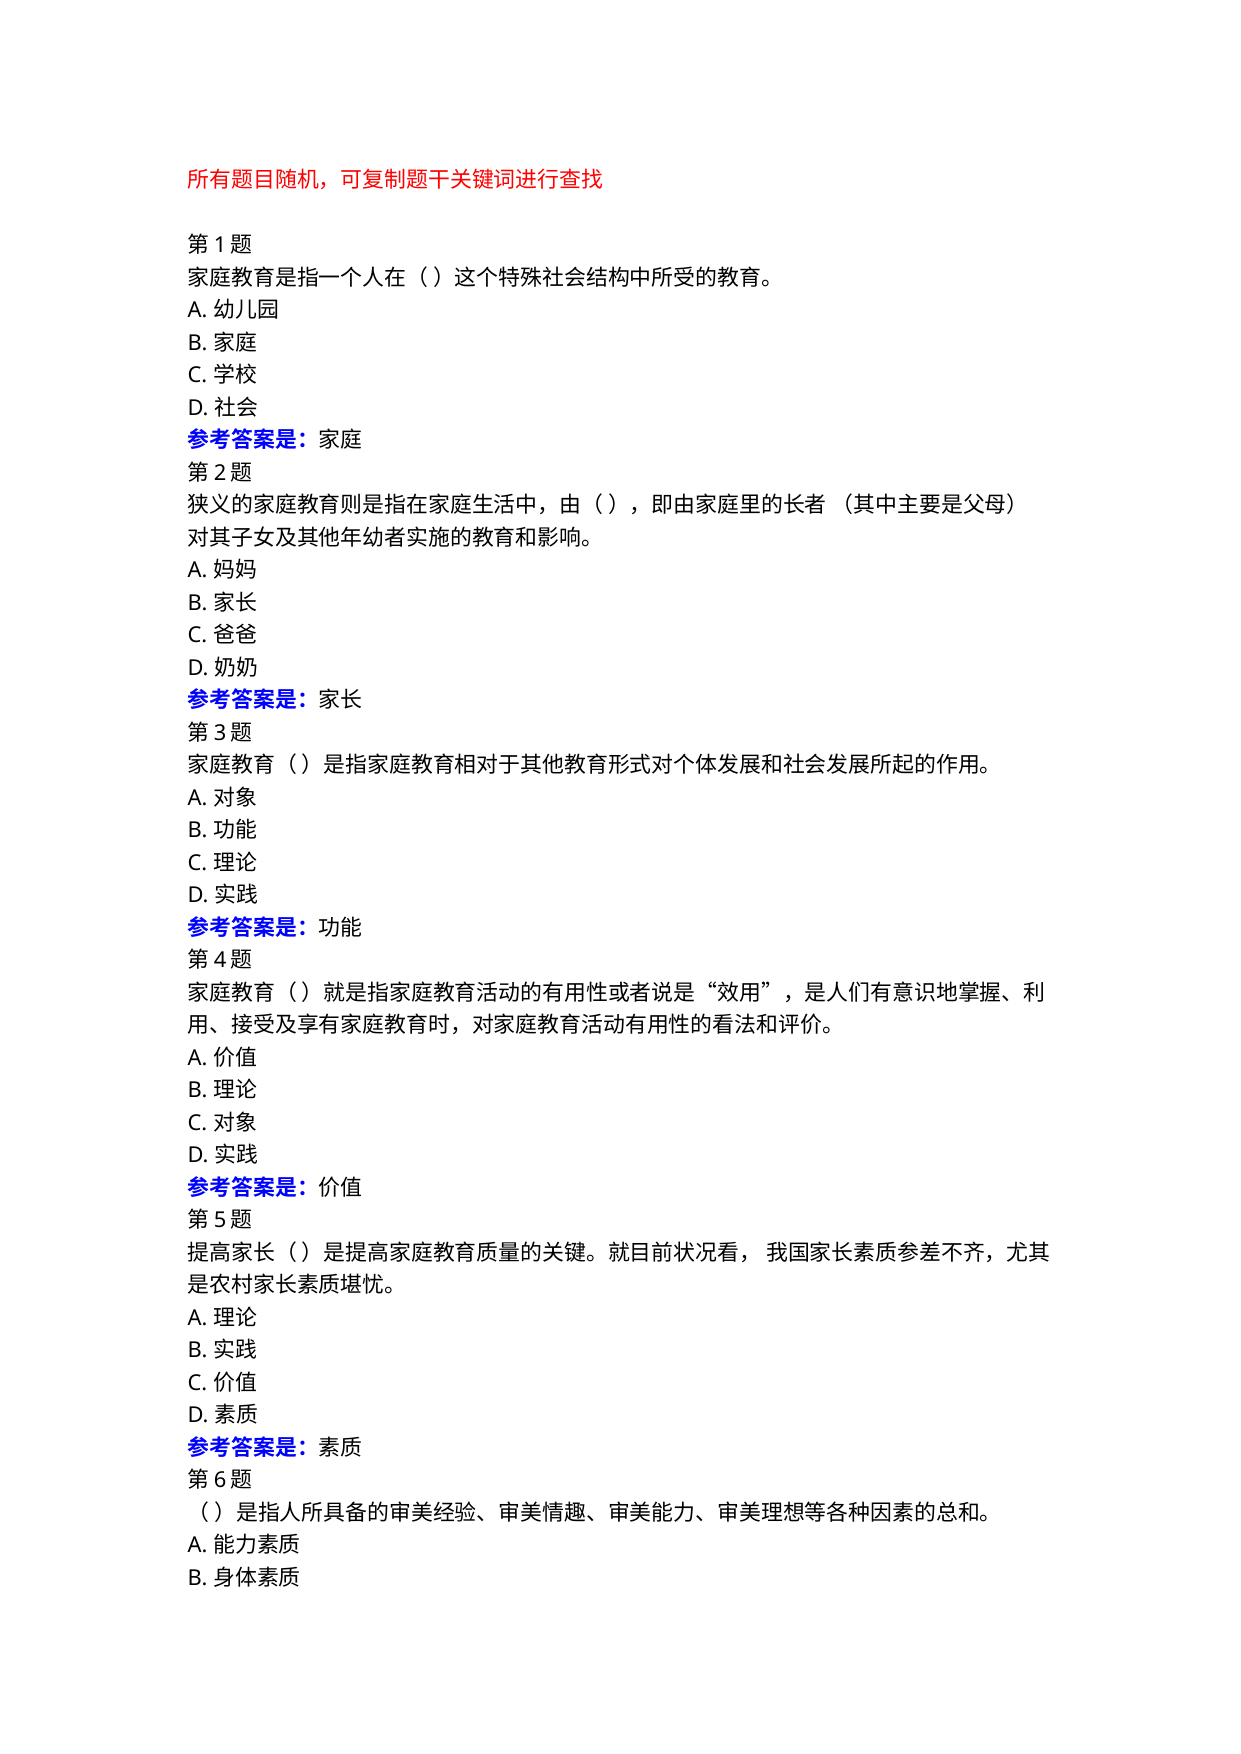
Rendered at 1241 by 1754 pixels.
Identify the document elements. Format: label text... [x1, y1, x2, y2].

text A. 幼儿园 [187, 292, 1053, 324]
text 第1题 [187, 227, 1053, 259]
text C. 理论 [187, 844, 1053, 877]
text A. 能力素质 [187, 1527, 1053, 1559]
text 家庭教育（ ）是指家庭教育相对于其他教育形式对个体发展和社会发展所起的作用。 [187, 747, 1053, 779]
text 第4题 [187, 942, 1053, 974]
text B. 实践 [187, 1332, 1053, 1364]
text 参考答案是：功能 [187, 909, 1053, 942]
text C. 学校 [187, 357, 1053, 389]
text D. 社会 [187, 389, 1053, 422]
text 第5题 [187, 1202, 1053, 1234]
text 家庭教育是指一个人在（ ）这个特殊社会结构中所受的教育。 [187, 259, 1053, 292]
text D. 素质 [187, 1397, 1053, 1429]
text 参考答案是：素质 [187, 1429, 1053, 1462]
text A. 对象 [187, 779, 1053, 812]
text 所有题目随机，可复制题干关键词进行查找 [187, 162, 1053, 194]
text C. 价值 [187, 1364, 1053, 1397]
text 家庭教育（ ）就是指家庭教育活动的有用性或者说是“效用”，是人们有意识地掌握、利用、接受及享有家庭教育时，对家庭教育活动有用性的看法和评价。 [187, 974, 1053, 1039]
text 提高家长（ ）是提高家庭教育质量的关键。就目前状况看， 我国家长素质参差不齐，尤其是农村家长素质堪忧。 [187, 1234, 1053, 1299]
text B. 功能 [187, 812, 1053, 844]
text D. 奶奶 [187, 649, 1053, 682]
text C. 爸爸 [187, 617, 1053, 649]
text 参考答案是：价值 [187, 1169, 1053, 1202]
text 第3题 [187, 714, 1053, 747]
text B. 家庭 [187, 324, 1053, 357]
text （ ）是指人所具备的审美经验、审美情趣、审美能力、审美理想等各种因素的总和。 [187, 1494, 1053, 1527]
text B. 身体素质 [187, 1559, 1053, 1592]
text A. 价值 [187, 1039, 1053, 1072]
text B. 家长 [187, 584, 1053, 617]
text 第6题 [187, 1462, 1053, 1494]
text 参考答案是：家长 [187, 682, 1053, 714]
text 狭义的家庭教育则是指在家庭生活中，由（ ），即由家庭里的长者 （其中主要是父母） 对其子女及其他年幼者实施的教育和影响。 [187, 487, 1053, 552]
text D. 实践 [187, 1137, 1053, 1169]
text B. 理论 [187, 1072, 1053, 1104]
text A. 理论 [187, 1299, 1053, 1332]
text D. 实践 [187, 877, 1053, 909]
text 第2题 [187, 454, 1053, 487]
text 参考答案是：家庭 [187, 422, 1053, 454]
text A. 妈妈 [187, 552, 1053, 584]
text C. 对象 [187, 1104, 1053, 1137]
